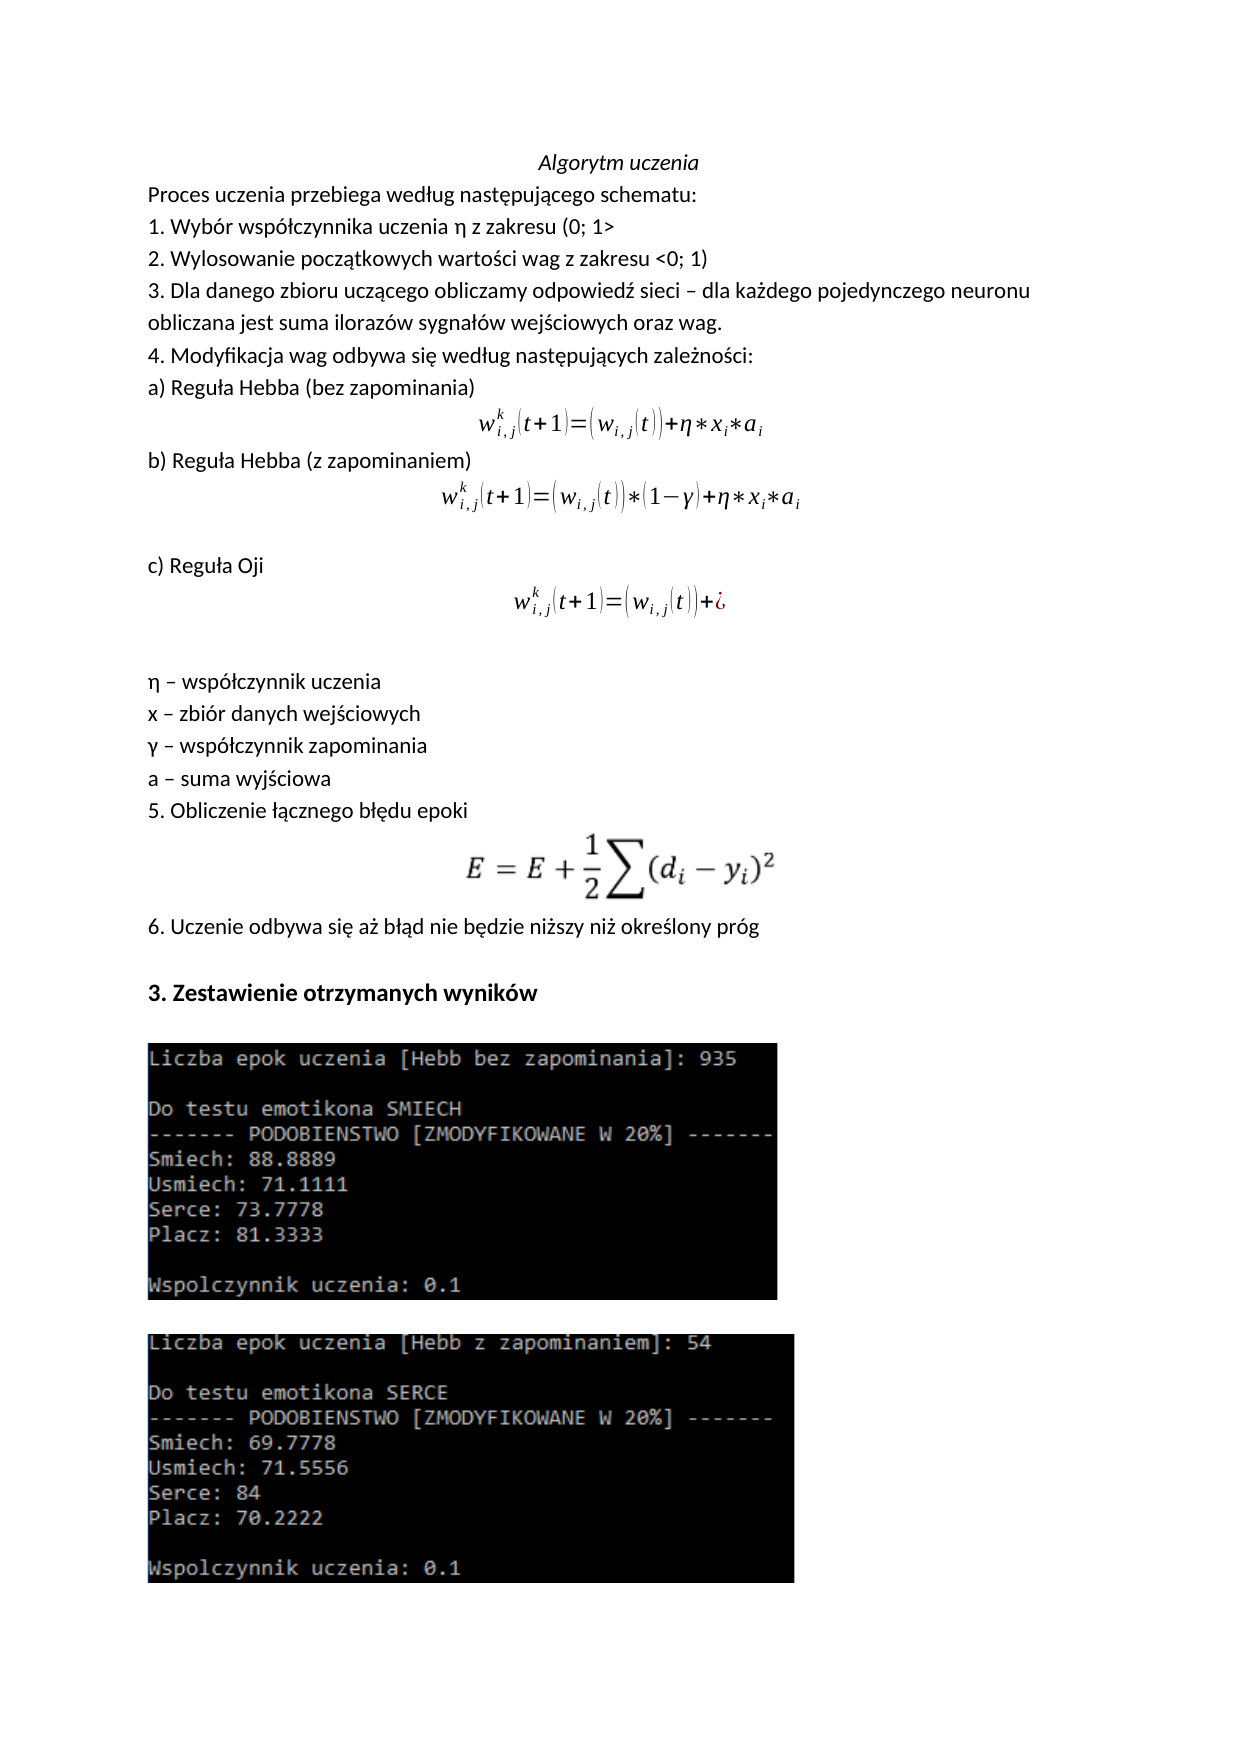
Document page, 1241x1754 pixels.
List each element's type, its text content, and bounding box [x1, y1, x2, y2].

text Proces uczenia przebiega według następującego schematu: [148, 180, 1093, 208]
text η – współczynnik uczenia [148, 667, 1093, 695]
text 3. Dla danego zbioru uczącego obliczamy odpowiedź sieci – dla każdego pojedynczego neuronu obliczana jest suma ilorazów sygnałów wejściowych oraz wag. [148, 276, 1093, 337]
text 1. Wybór współczynnika uczenia η z zakresu (0; 1> [148, 212, 1093, 240]
text x – zbiór danych wejściowych [148, 699, 1093, 727]
text 2. Wylosowanie początkowych wartości wag z zakresu <0; 1) [148, 244, 1093, 272]
text Algorytm uczenia [148, 148, 1093, 176]
text 5. Obliczenie łącznego błędu epoki [148, 796, 1093, 824]
text b) Reguła Hebba (z zapominaniem) [148, 446, 1093, 474]
picture [147, 1043, 778, 1300]
text c) Reguła Oji [148, 551, 1093, 579]
picture [460, 828, 781, 908]
text 4. Modyfikacja wag odbywa się według następujących zależności: [148, 341, 1093, 369]
text γ – współczynnik zapominania [148, 732, 1093, 760]
text 3. Zestawienie otrzymanych wyników [148, 977, 1093, 1008]
text a) Reguła Hebba (bez zapominania) [148, 373, 1093, 401]
text 6. Uczenie odbywa się aż błąd nie będzie niższy niż określony próg [148, 912, 1093, 940]
text a – suma wyjściowa [148, 764, 1093, 792]
picture [147, 1334, 795, 1583]
